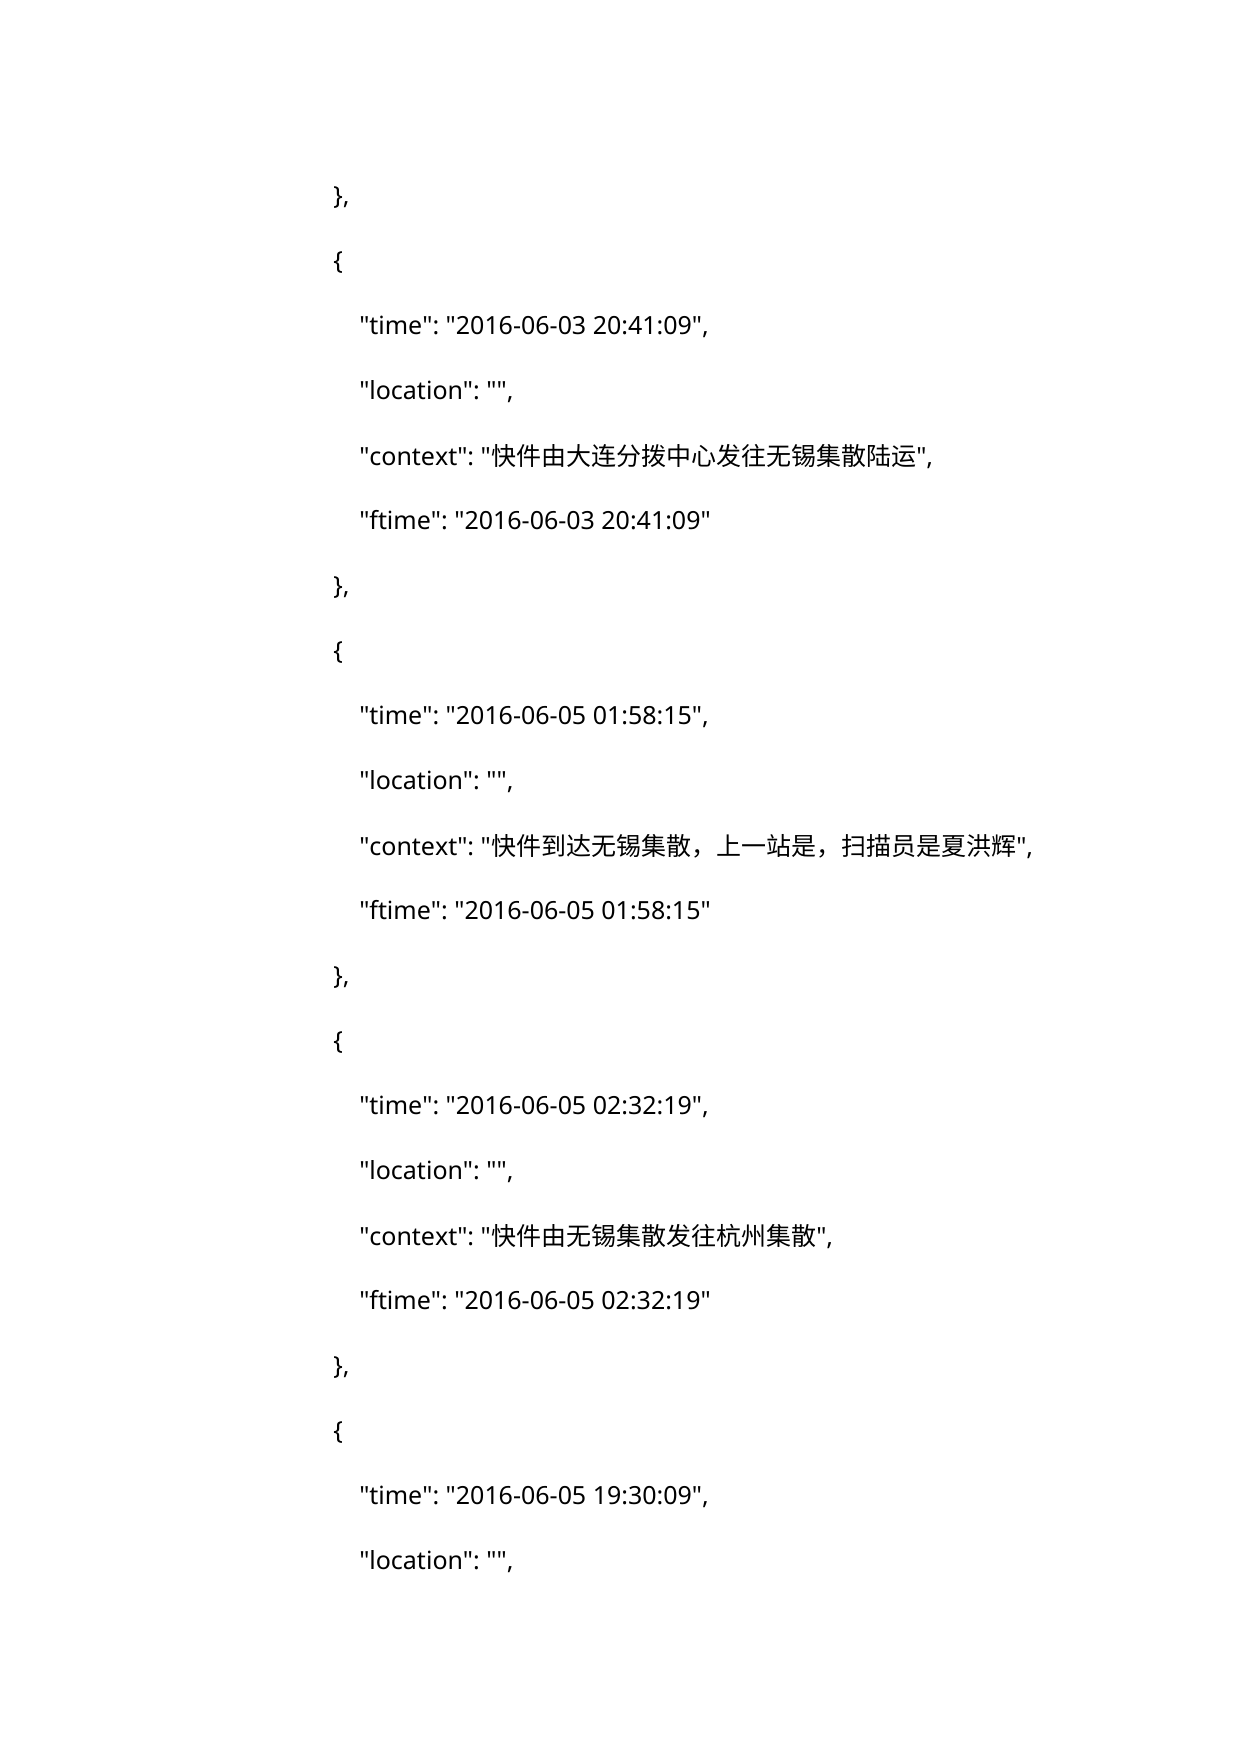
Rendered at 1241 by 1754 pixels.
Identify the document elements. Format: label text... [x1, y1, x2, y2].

list "location": "", [231, 747, 1053, 812]
list "location": "", [231, 1137, 1053, 1202]
list "context": "快件到达无锡集散，上一站是，扫描员是夏洪辉", [231, 812, 1053, 877]
list }, [231, 162, 1053, 227]
list "time": "2016-06-05 02:32:19", [231, 1072, 1053, 1137]
list "ftime": "2016-06-03 20:41:09" [231, 487, 1053, 552]
list "time": "2016-06-05 01:58:15", [231, 682, 1053, 747]
list "location": "", [231, 357, 1053, 422]
list "context": "快件由大连分拨中心发往无锡集散陆运", [231, 422, 1053, 487]
list }, [231, 1332, 1053, 1397]
list }, [231, 942, 1053, 1007]
list "context": "快件由无锡集散发往杭州集散", [231, 1202, 1053, 1267]
list { [231, 1397, 1053, 1462]
list { [231, 617, 1053, 682]
list "ftime": "2016-06-05 01:58:15" [231, 877, 1053, 942]
list { [231, 1007, 1053, 1072]
list "time": "2016-06-03 20:41:09", [231, 292, 1053, 357]
list "time": "2016-06-05 19:30:09", [231, 1462, 1053, 1527]
list "location": "", [231, 1527, 1053, 1592]
list "ftime": "2016-06-05 02:32:19" [231, 1267, 1053, 1332]
list }, [231, 552, 1053, 617]
list { [231, 227, 1053, 292]
